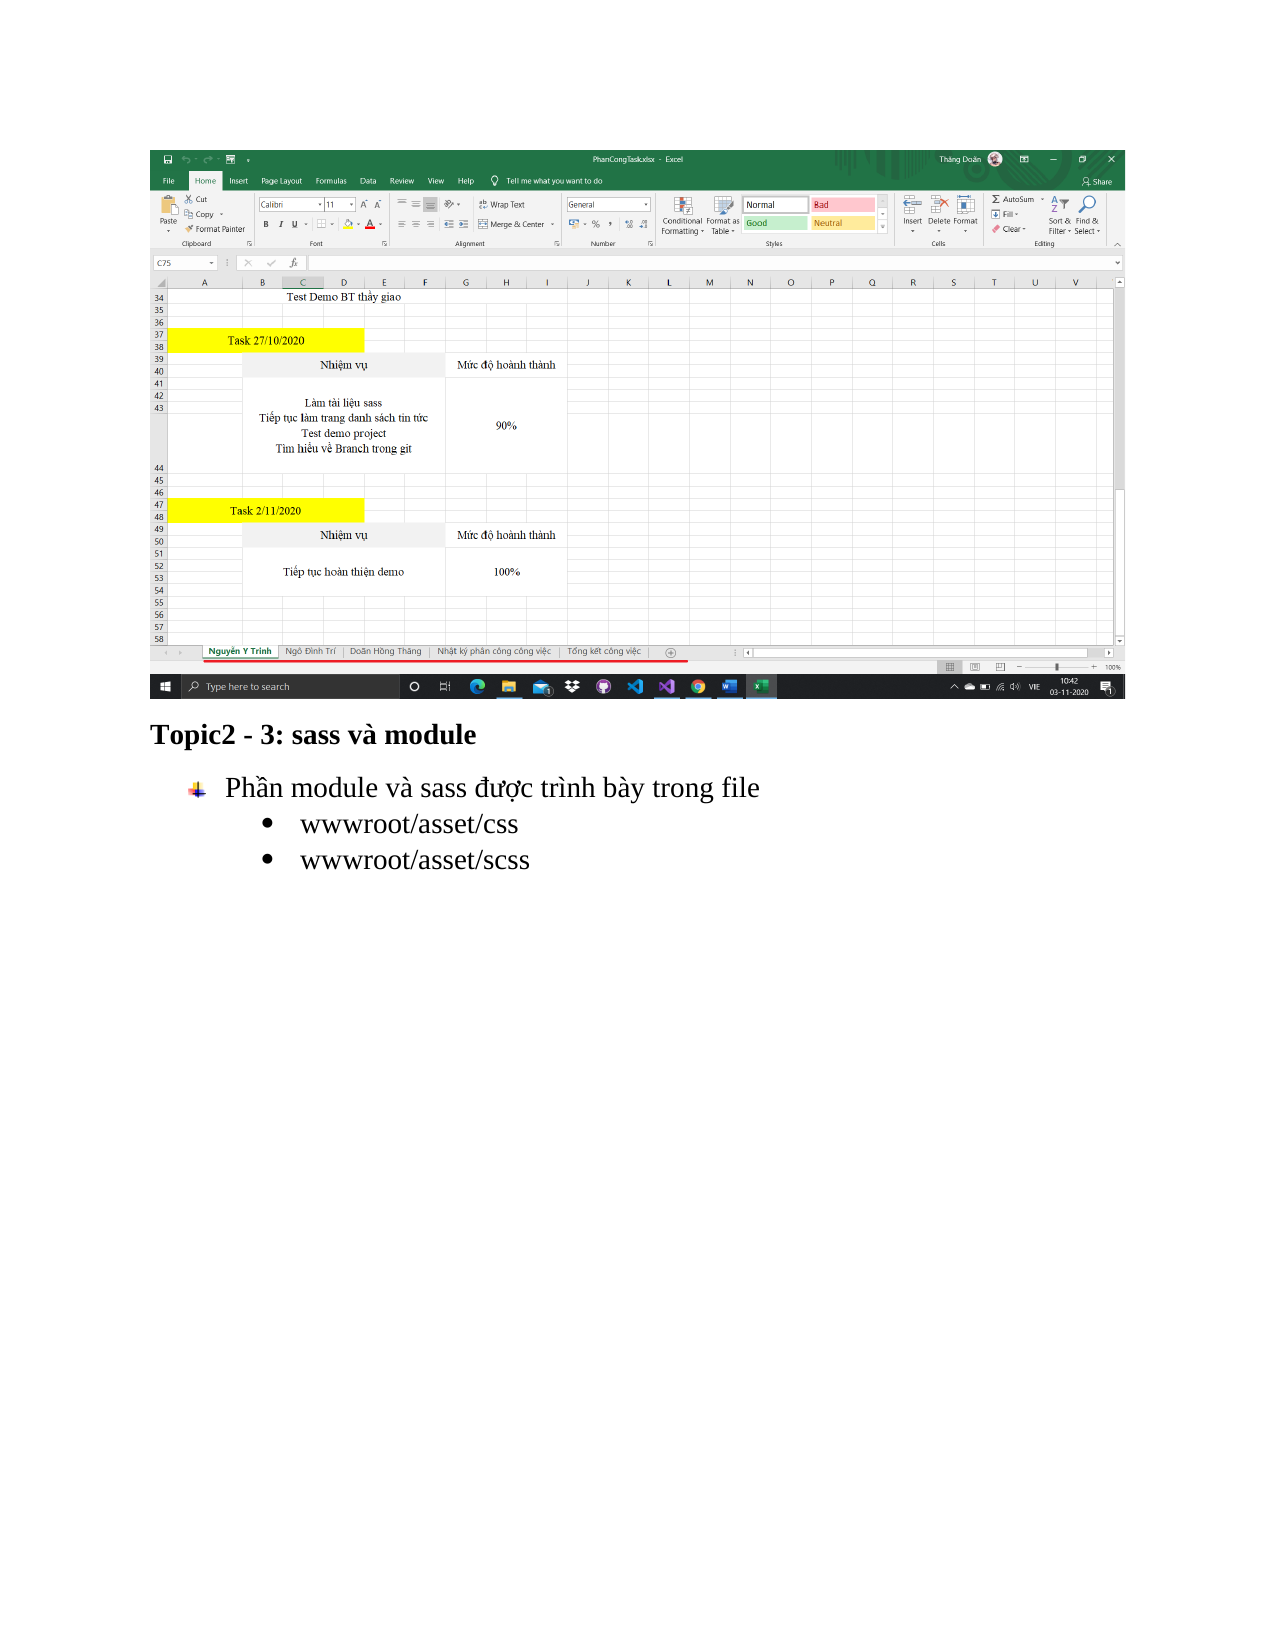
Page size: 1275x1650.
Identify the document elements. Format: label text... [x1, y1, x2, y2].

picture [150, 150, 1125, 699]
list wwwroot/asset/css [262, 806, 1125, 840]
picture [188, 780, 206, 798]
list wwwroot/asset/scss [262, 842, 1125, 876]
text Topic2 - 3: sass và module [150, 717, 1125, 751]
list Phần module và sass được trình bày trong file [187, 770, 1125, 804]
